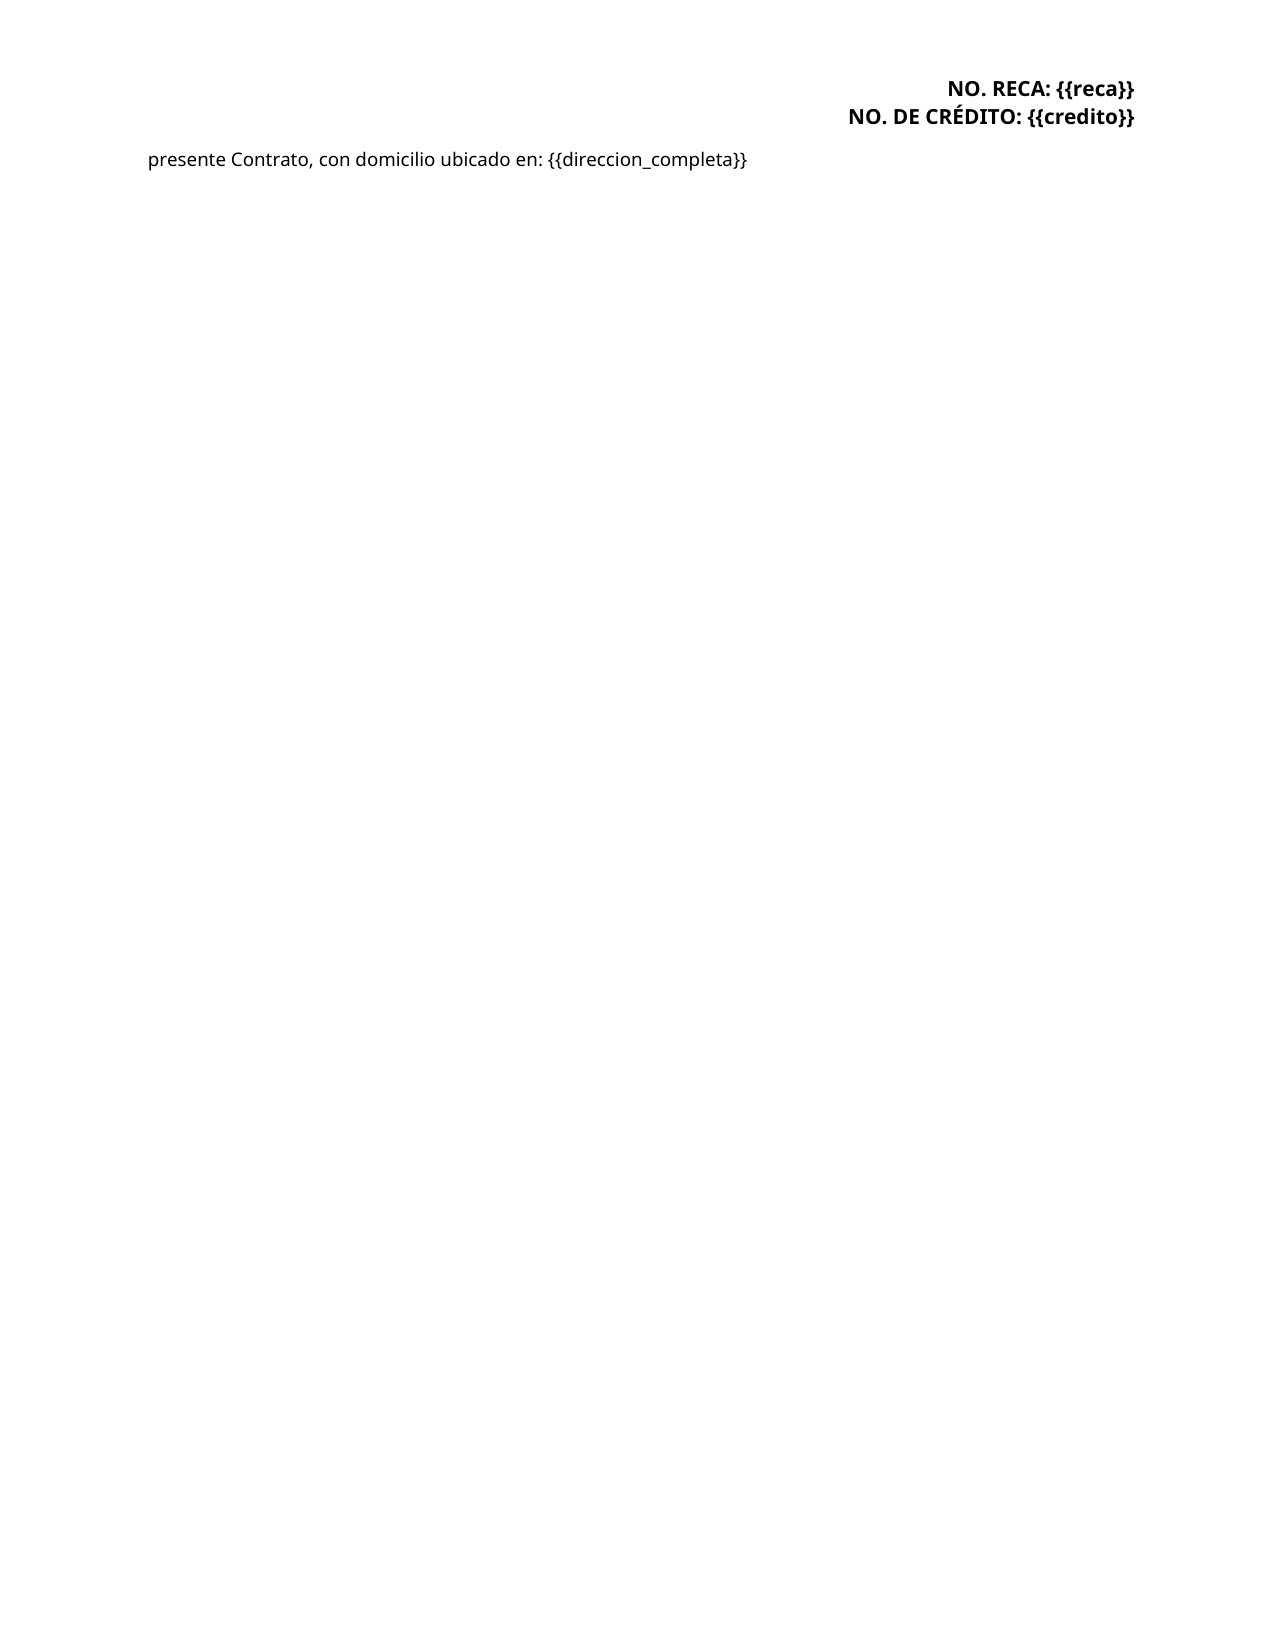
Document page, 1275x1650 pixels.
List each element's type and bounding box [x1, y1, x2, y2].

list [128, 146, 1124, 171]
